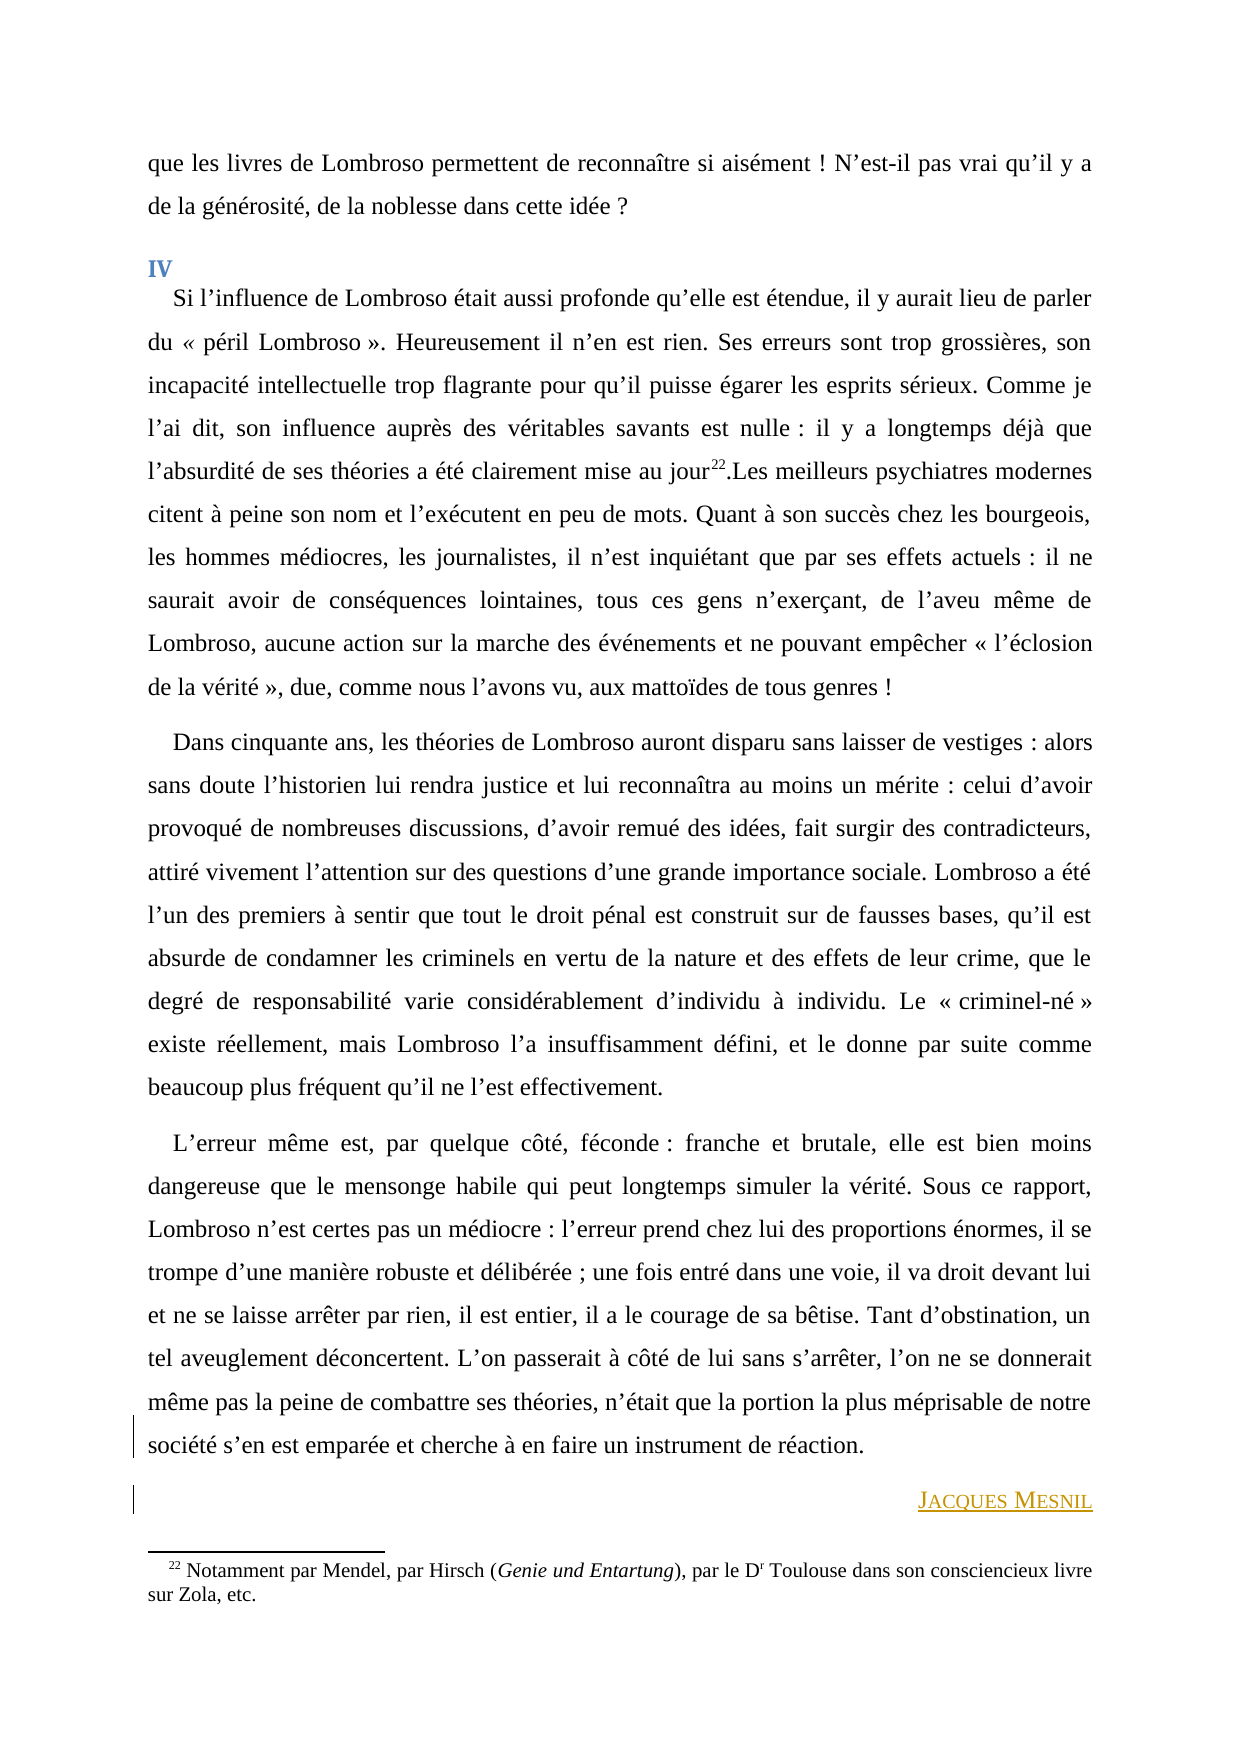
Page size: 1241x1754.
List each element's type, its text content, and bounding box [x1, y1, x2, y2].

text L’erreur même est, par quelque côté, féconde : franche et brutale, elle est bien moins dangereuse que le mensonge habile qui peut longtemps simuler la vérité. Sous ce rapport, Lombroso n’est certes pas un médiocre : l’erreur prend chez lui des proportions énormes, il se trompe d’une manière robuste et délibérée ; une fois entré dans une voie, il va droit devant lui et ne se laisse arrêter par rien, il est entier, il a le courage de sa bêtise. Tant d’obstination, un tel aveuglement déconcertent. L’on passerait à côté de lui sans s’arrêter, l’on ne se donnerait même pas la peine de combattre ses théories, n’était que la portion la plus méprisable de notre société s’en est emparée et cherche à en faire un instrument de réaction. [148, 1128, 1093, 1458]
text Dans cinquante ans, les théories de Lombroso auront disparu sans laisser de vestiges : alors sans doute l’historien lui rendra justice et lui reconnaîtra au moins un mérite : celui d’avoir provoqué de nombreuses discussions, d’avoir remué des idées, fait surgir des contradicteurs, attiré vivement l’attention sur des questions d’une grande importance sociale. Lombroso a été l’un des premiers à sentir que tout le droit pénal est construit sur de fausses bases, qu’il est absurde de condamner les criminels en vertu de la nature et des effets de leur crime, que le degré de responsabilité varie considérablement d’individu à individu. Le « criminel-né » existe réellement, mais Lombroso l’a insuffisamment défini, et le donne par suite comme beaucoup plus fréquent qu’il ne l’est effectivement. [148, 727, 1093, 1101]
text Si l’influence de Lombroso était aussi profonde qu’elle est étendue, il y aurait lieu de parler du « péril Lombroso ». Heureusement il n’en est rien. Ses erreurs sont trop grossières, son incapacité intellectuelle trop flagrante pour qu’il puisse égarer les esprits sérieux. Comme je l’ai dit, son influence auprès des véritables savants est nulle : il y a longtemps déjà que l’absurdité de ses théories a été clairement mise au jour.Les meilleurs psychiatres modernes citent à peine son nom et l’exécutent en peu de mots. Quant à son succès chez les bourgeois, les hommes médiocres, les journalistes, il n’est inquiétant que par ses effets actuels : il ne saurait avoir de conséquences lointaines, tous ces gens n’exerçant, de l’aveu même de Lombroso, aucune action sur la marche des événements et ne pouvant empêcher « l’éclosion de la vérité », due, comme nous l’avons vu, aux mattoïdes de tous genres ! [148, 283, 1093, 700]
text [148, 148, 1093, 219]
subtitle IV [148, 255, 1093, 283]
